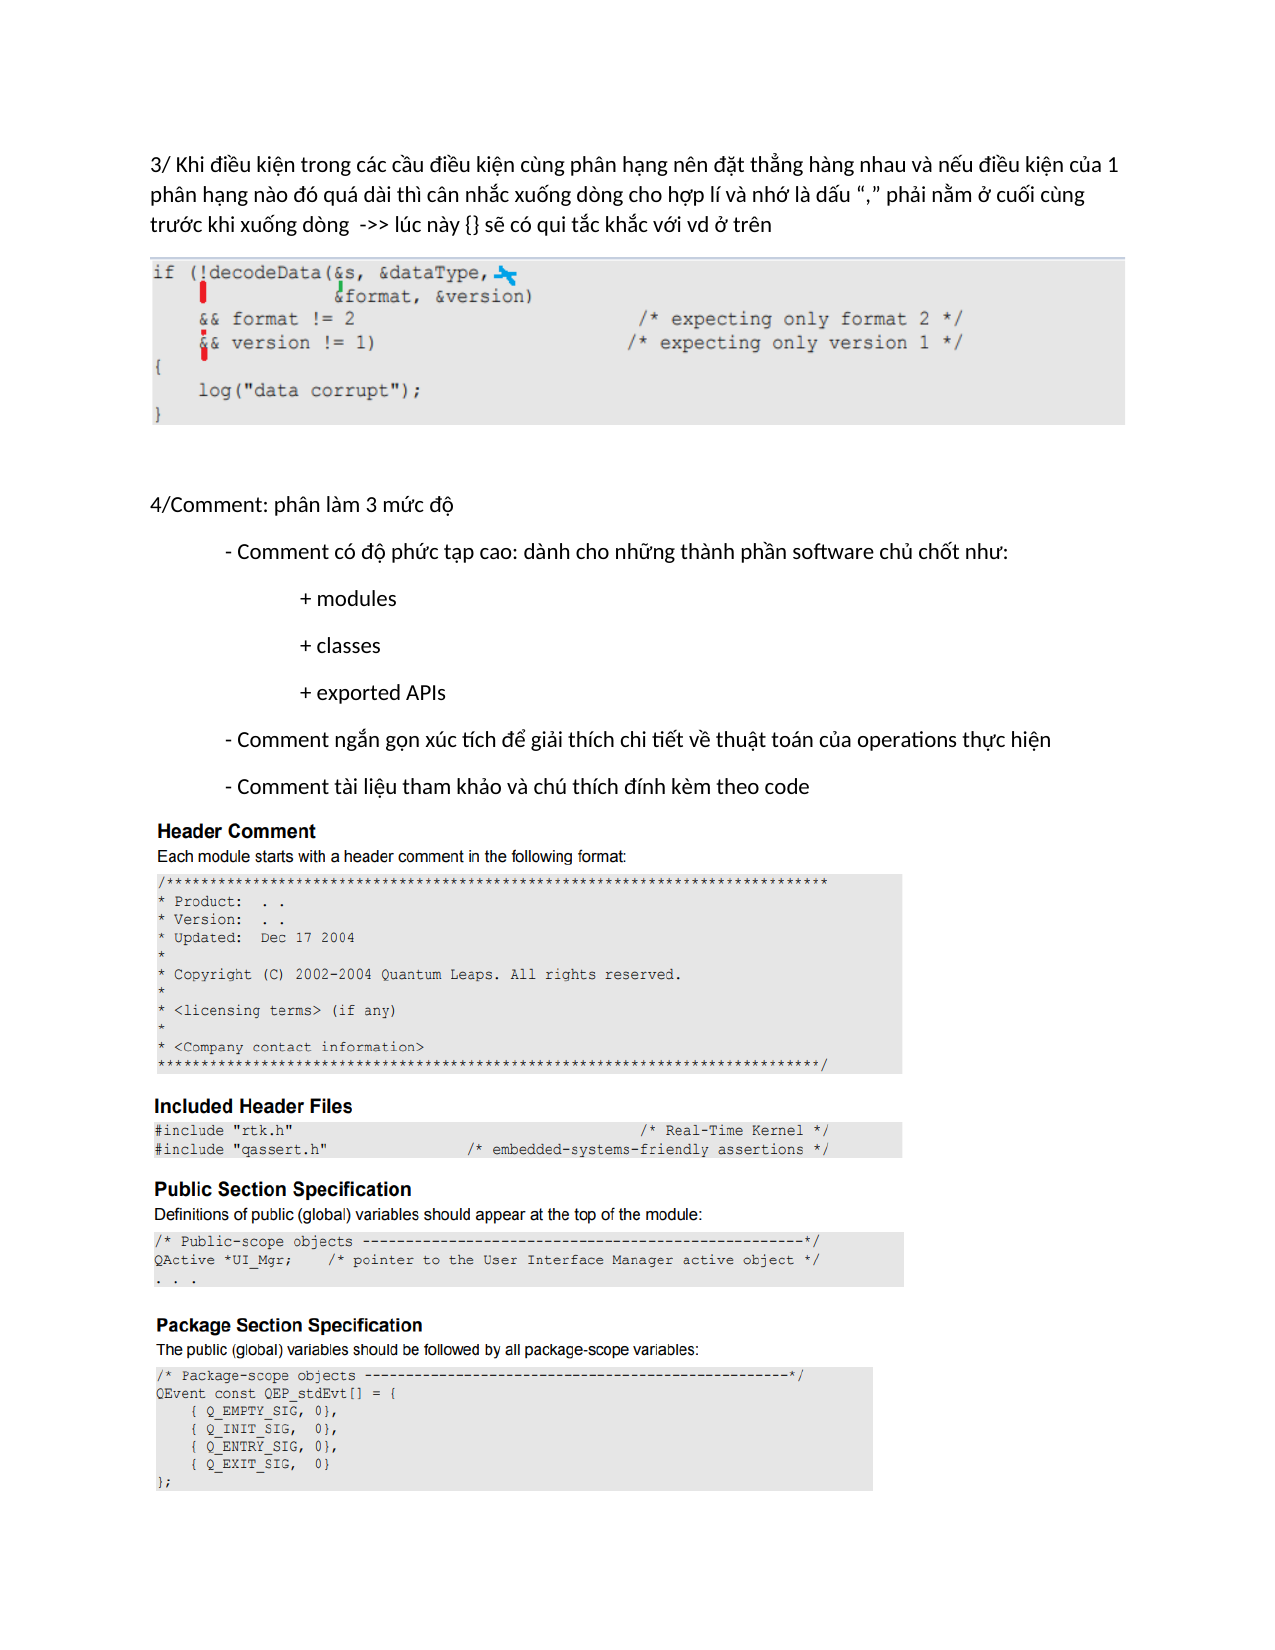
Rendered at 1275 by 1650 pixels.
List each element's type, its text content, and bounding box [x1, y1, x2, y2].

picture [150, 1306, 873, 1493]
text - Comment ngắn gọn xúc tích để giải thích chi tiết về thuật toán của operations thực hiện [150, 725, 1125, 753]
text - Comment tài liệu tham khảo và chú thích đính kèm theo code [150, 772, 1125, 800]
picture [150, 1176, 904, 1287]
text + classes [150, 631, 1125, 659]
text + modules [150, 584, 1125, 612]
text - Comment có độ phức tạp cao: dành cho những thành phần software chủ chốt như: [150, 537, 1125, 565]
text 4/Comment: phân làm 3 mức độ [150, 491, 1125, 518]
text + exported APIs [150, 678, 1125, 706]
picture [150, 1092, 903, 1158]
text 3/ Khi điều kiện trong các cầu điều kiện cùng phân hạng nên đặt thẳng hàng nhau và nếu điều kiện của 1 phân hạng nào đó quá dài thì cân nhắc xuống dòng cho hợp lí và nhớ là dấu “,” phải nằm ở cuối cùng trước khi xuống dòng ->> lúc này {} sẽ có qui tắc khắc với vd ở trên [150, 150, 1125, 238]
picture [150, 818, 903, 1074]
picture [150, 257, 1125, 425]
